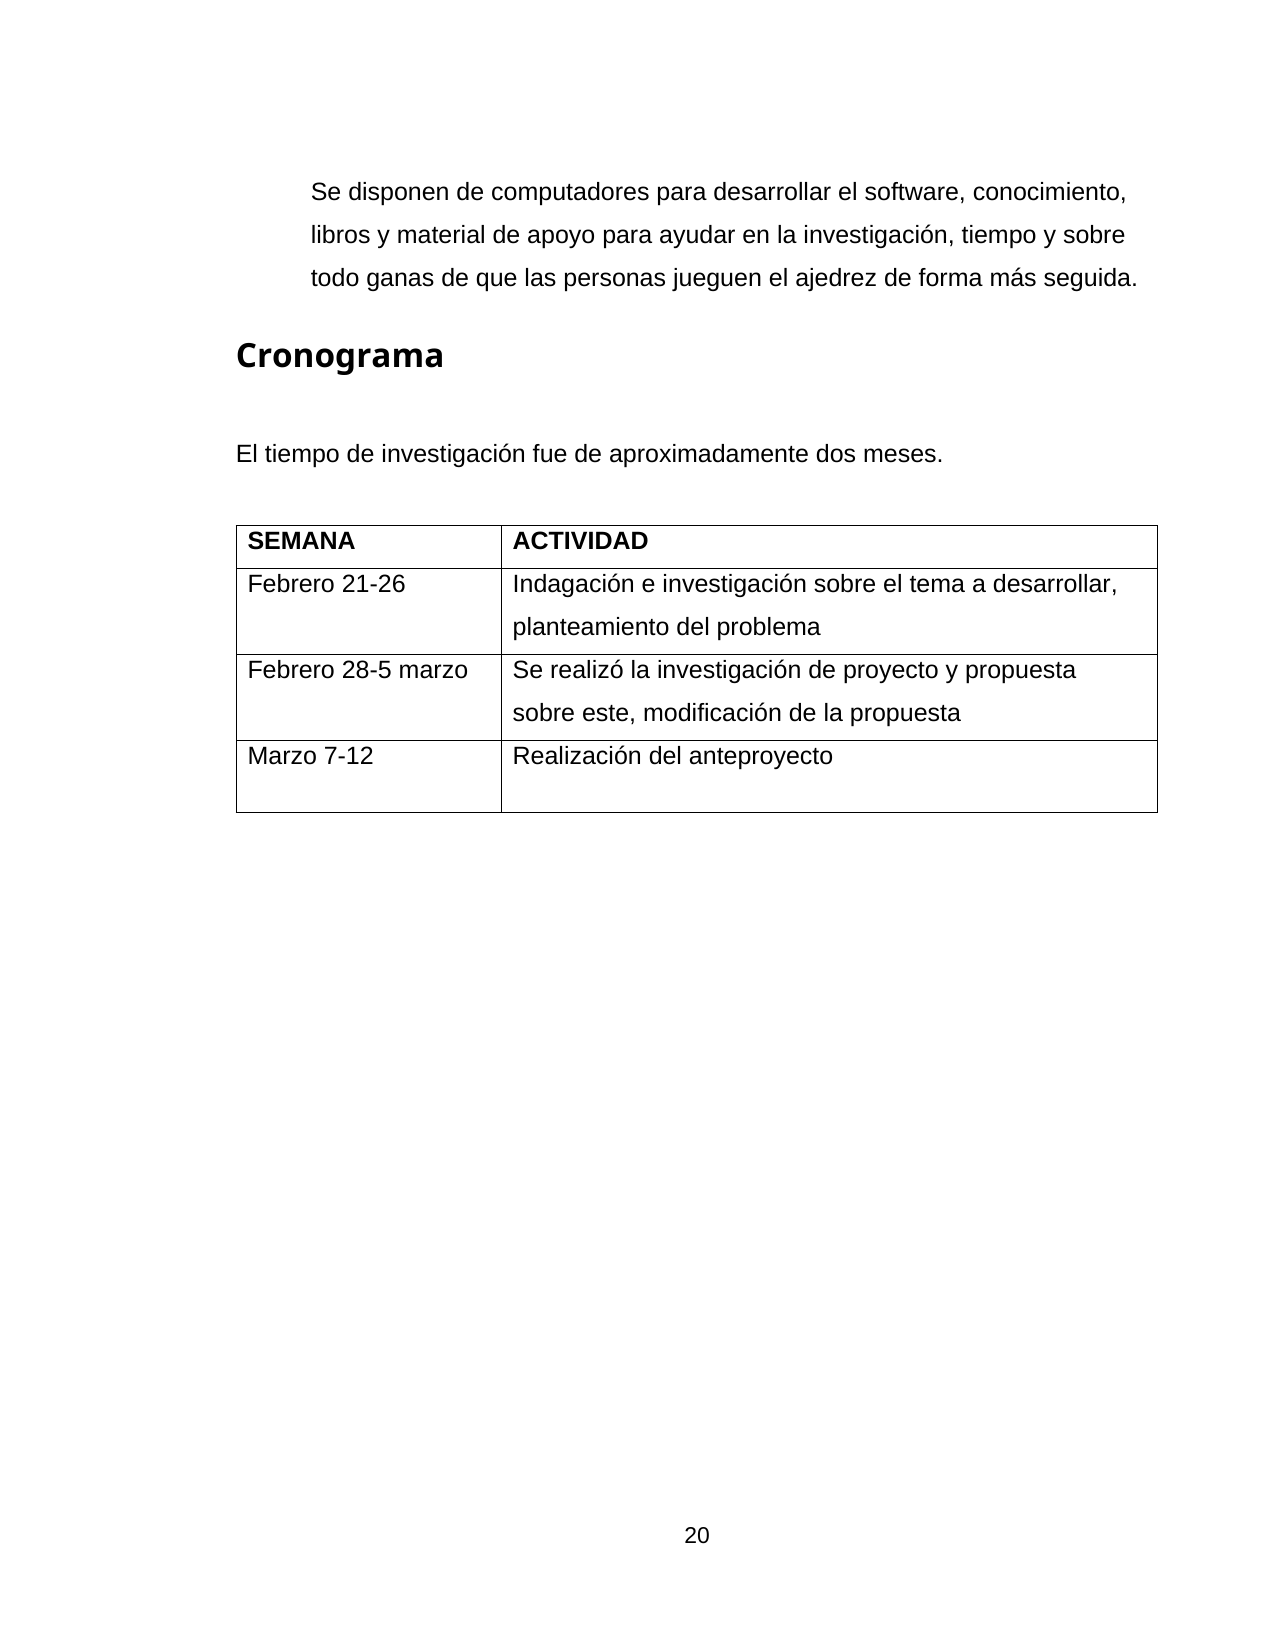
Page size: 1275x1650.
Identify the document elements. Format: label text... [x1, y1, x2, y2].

table_cell Marzo 7-12 [237, 741, 501, 812]
table_cell Realización del anteproyecto [502, 741, 1157, 812]
table_cell Se realizó la investigación de proyecto y propuesta sobre este, modificación de la propuesta [502, 655, 1157, 740]
text El tiempo de investigación fue de aproximadamente dos meses. [236, 439, 1158, 468]
table_cell Indagación e investigación sobre el tema a desarrollar, planteamiento del problema [502, 569, 1157, 654]
table_header SEMANA [237, 526, 501, 568]
text Se disponen de computadores para desarrollar el software, conocimiento, libros y material de apoyo para ayudar en la investigación, tiempo y sobre todo ganas de que las personas jueguen el ajedrez de forma más seguida. [311, 177, 1158, 292]
table_header ACTIVIDAD [502, 526, 1157, 568]
table_cell Febrero 28-5 marzo [237, 655, 501, 740]
table_cell Febrero 21-26 [237, 569, 501, 654]
subtitle Cronograma [236, 331, 1158, 377]
